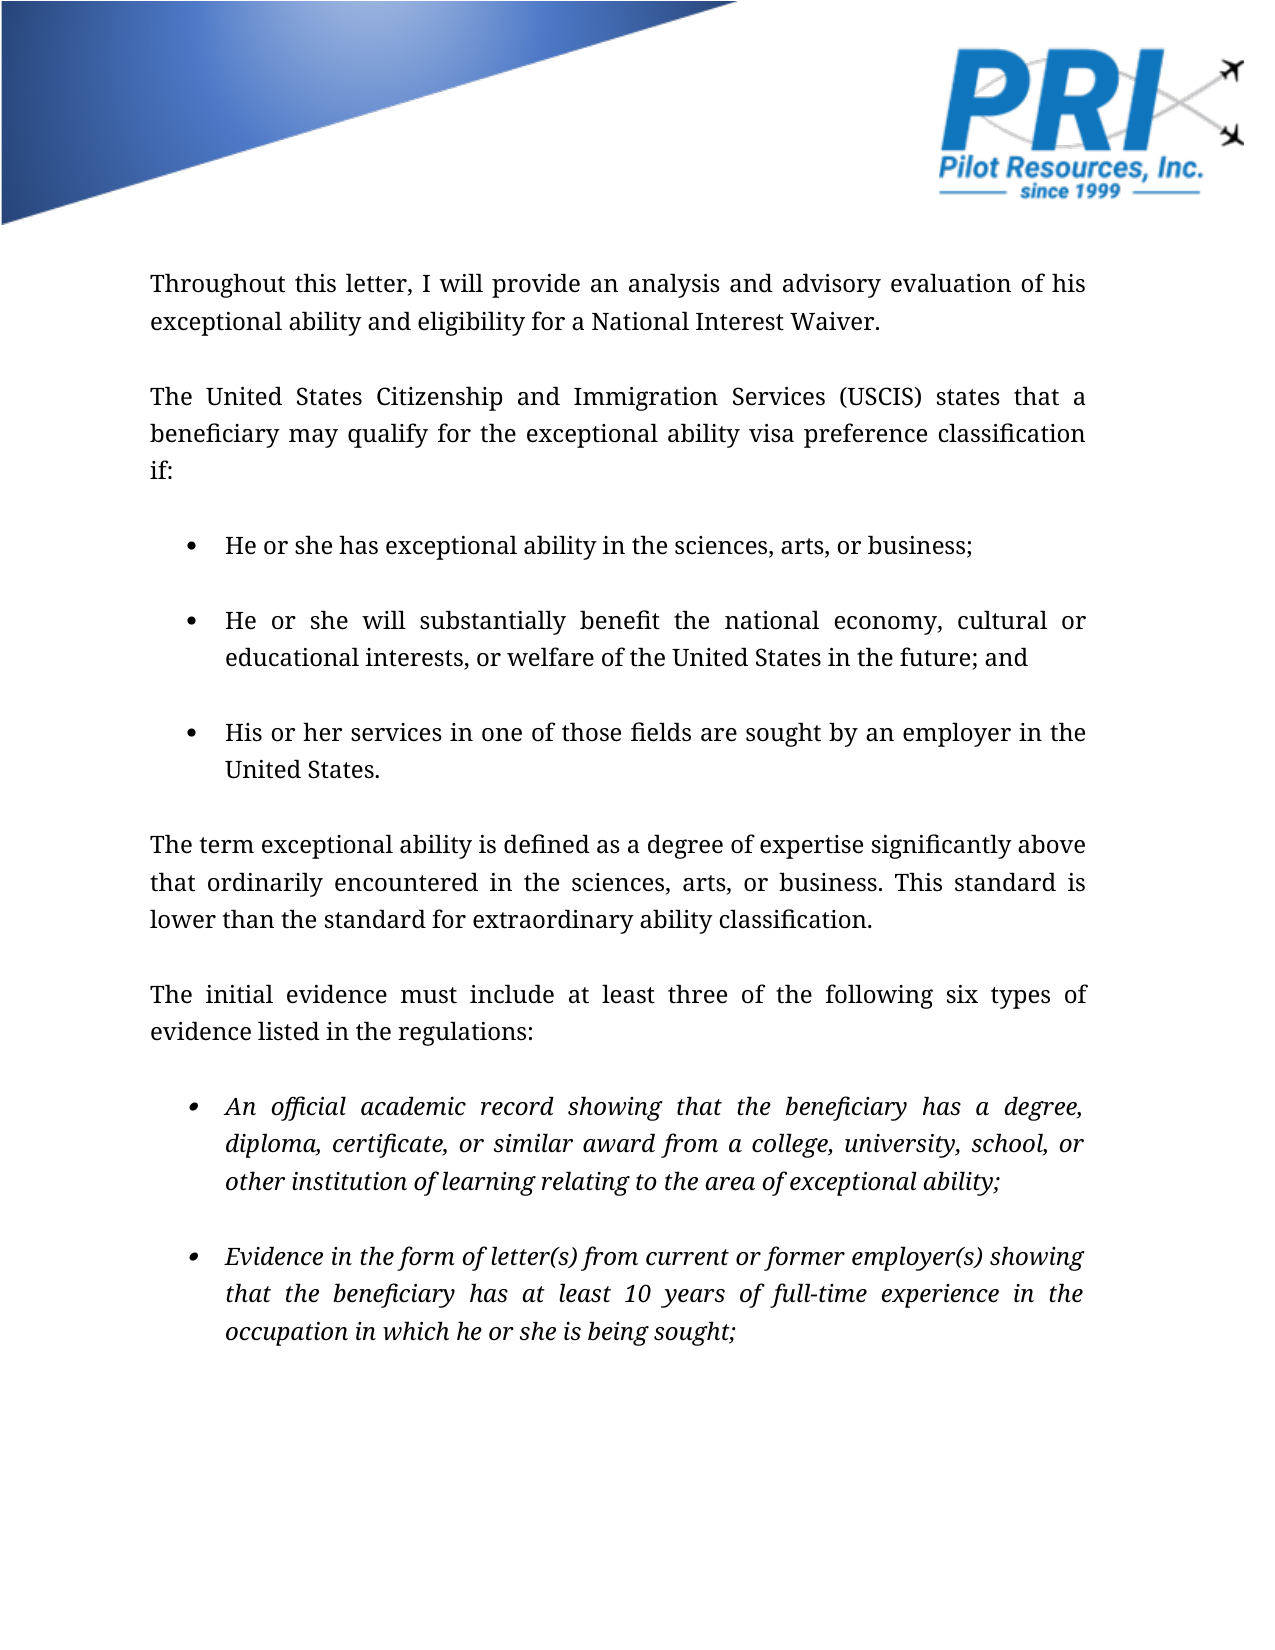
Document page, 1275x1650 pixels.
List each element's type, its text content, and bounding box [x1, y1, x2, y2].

text The United States Citizenship and Immigration Services (USCIS) states that a beneficiary may qualify for the exceptional ability visa preference classification if: [150, 379, 1087, 487]
text The term exceptional ability is defined as a degree of expertise significantly above that ordinarily encountered in the sciences, arts, or business. This standard is lower than the standard for extraordinary ability classification. [150, 828, 1087, 936]
list He or she will substantially benefit the national economy, cultural or educational interests, or welfare of the United States in the future; and [187, 604, 1087, 674]
text Throughout this letter, I will provide an analysis and advisory evaluation of his exceptional ability and eligibility for a National Interest Waiver. [150, 267, 1087, 337]
list An official academic record showing that the beneficiary has a degree, diploma, certificate, or similar award from a college, university, school, or other institution of learning relating to the area of exceptional ability; [187, 1090, 1087, 1197]
list He or she has exceptional ability in the sciences, arts, or business; [187, 529, 1087, 562]
picture [939, 29, 1244, 204]
picture [1, 1, 738, 225]
list Evidence in the form of letter(s) from current or former employer(s) showing that the beneficiary has at least 10 years of full-time experience in the occupation in which he or she is being sought; [187, 1239, 1087, 1347]
text The initial evidence must include at least three of the following six types of evidence listed in the regulations: [150, 978, 1087, 1048]
list His or her services in one of those fields are sought by an employer in the United States. [187, 716, 1087, 786]
